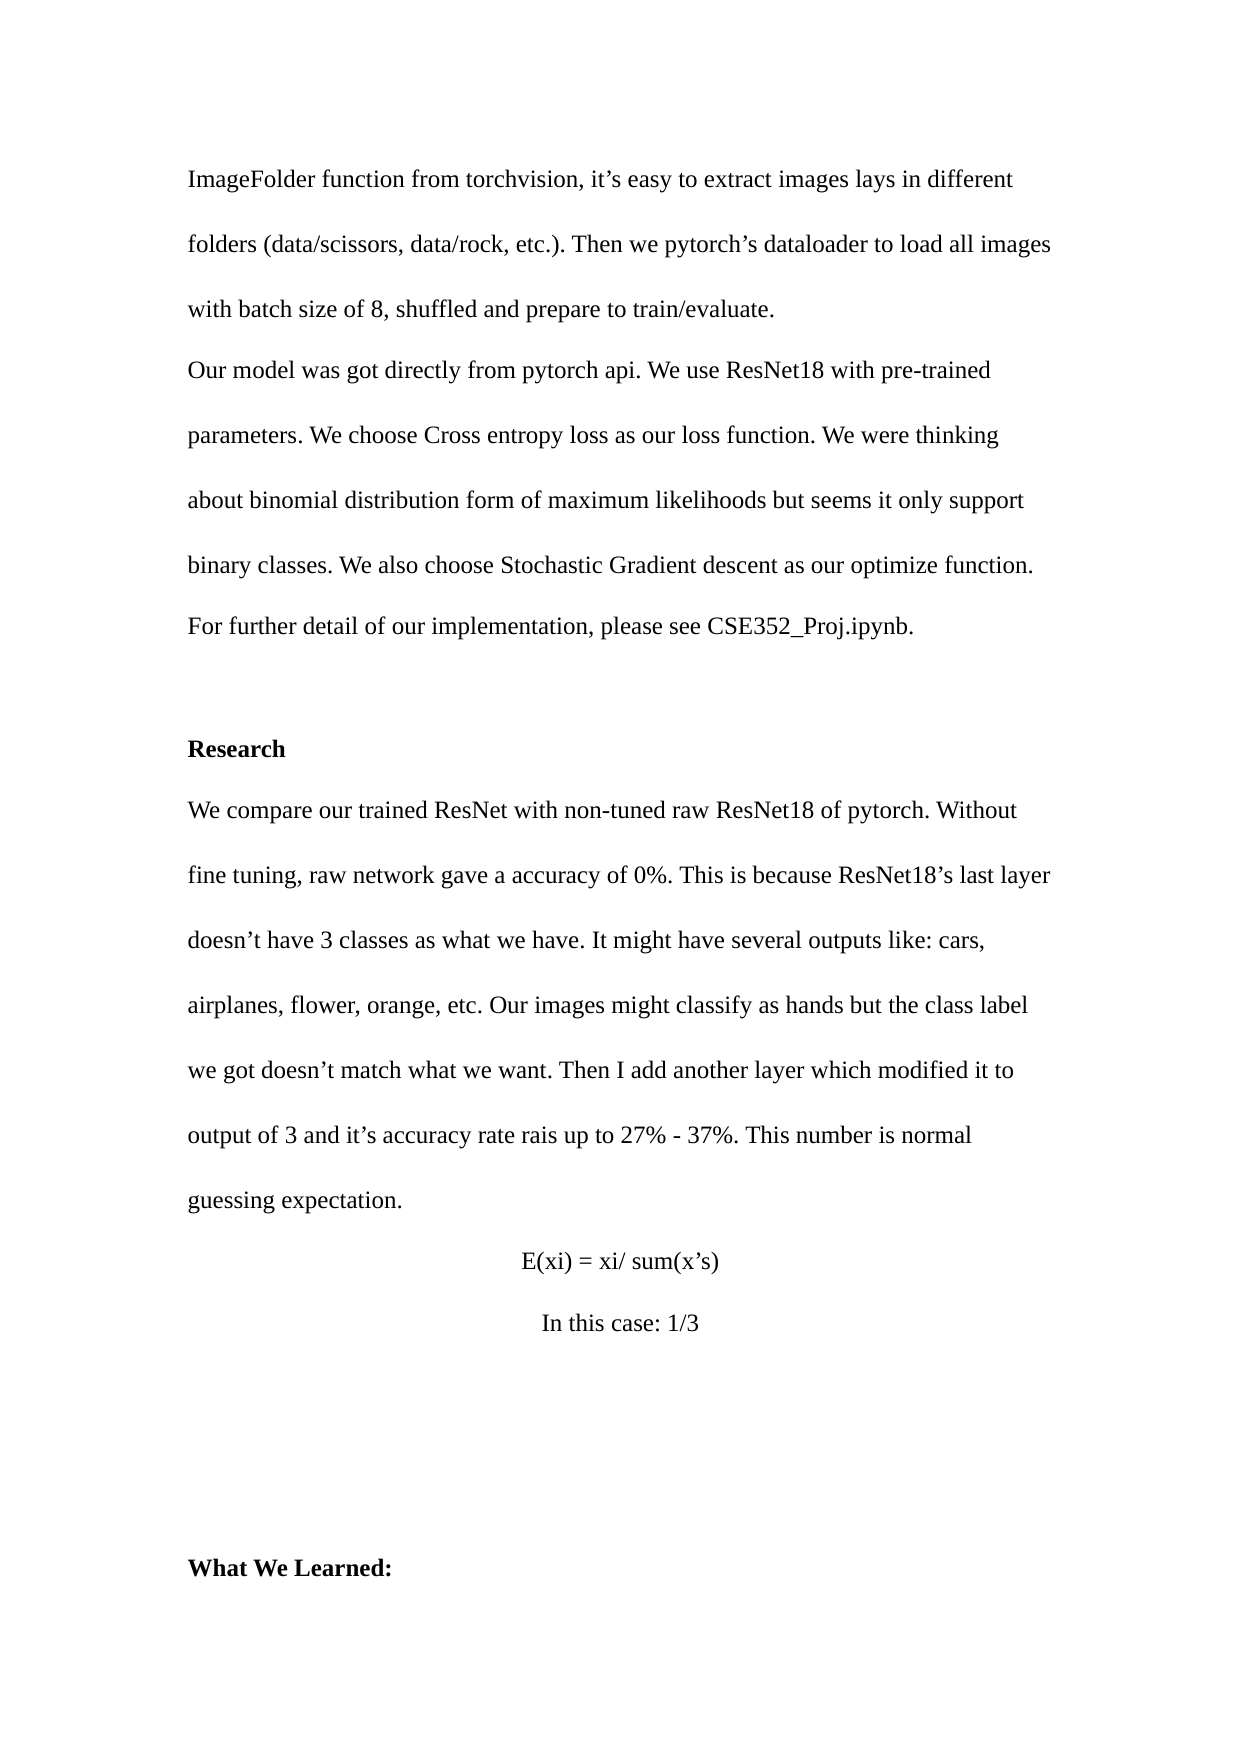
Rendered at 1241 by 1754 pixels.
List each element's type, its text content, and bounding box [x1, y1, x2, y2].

text Our model was got directly from pytorch api. We use ResNet18 with pre-trained parameters. We choose Cross entropy loss as our loss function. We were thinking about binomial distribution form of maximum likelihoods but seems it only support binary classes. We also choose Stochastic Gradient descent as our optimize function. [187, 353, 1053, 581]
text E(xi) = xi/ sum(x’s) [187, 1244, 1053, 1277]
text For further detail of our implementation, please see CSE352_Proj.ipynb. [187, 609, 1053, 642]
text In this case: 1/3 [187, 1306, 1053, 1338]
text We compare our trained ResNet with non-tuned raw ResNet18 of pytorch. Without fine tuning, raw network gave a accuracy of 0%. This is because ResNet18’s last layer doesn’t have 3 classes as what we have. It might have several outputs like: cars, airplanes, flower, orange, etc. Our images might classify as hands but the class label we got doesn’t match what we want. Then I add another layer which modified it to output of 3 and it’s accuracy rate rais up to 27% - 37%. This number is normal guessing expectation. [187, 793, 1053, 1216]
text Research [187, 732, 1053, 764]
text What We Learned: [187, 1551, 1053, 1583]
